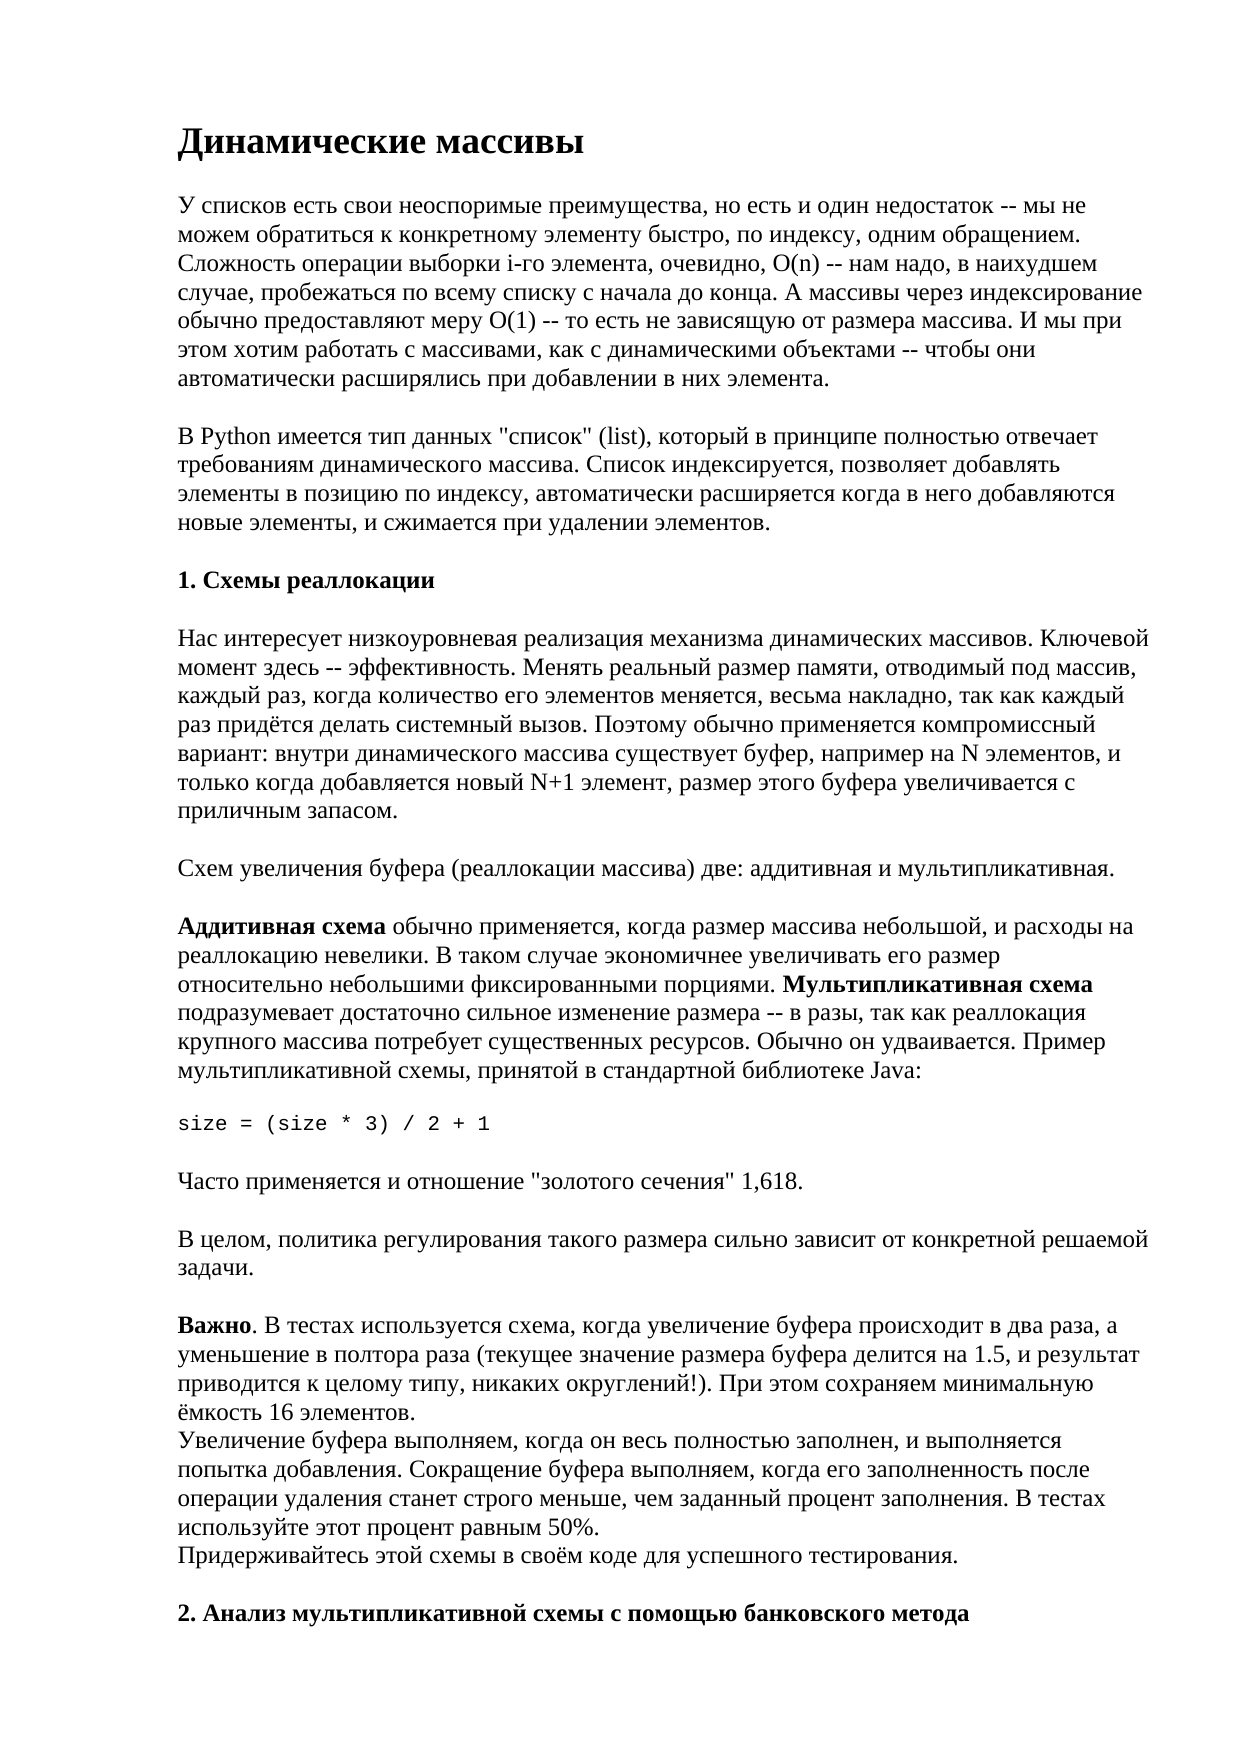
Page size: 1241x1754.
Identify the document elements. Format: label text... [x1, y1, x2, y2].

text 2. Анализ мультипликативной схемы с помощью банковского метода [177, 1598, 1152, 1627]
text Схем увеличения буфера (реаллокации массива) две: аддитивная и мультипликативная. [177, 853, 1152, 882]
text У списков есть свои неоспоримые преимущества, но есть и один недостаток -- мы не можем обратиться к конкретному элементу быстро, по индексу, одним обращением. Сложность операции выборки i-го элемента, очевидно, O(n) -- нам надо, в наихудшем случае, пробежаться по всему списку с начала до конца. А массивы через индексирование обычно предоставляют меру O(1) -- то есть не зависящую от размера массива. И мы при этом хотим работать с массивами, как с динамическими объектами -- чтобы они автоматически расширялись при добавлении в них элемента. [177, 190, 1152, 392]
text Часто применяется и отношение "золотого сечения" 1,618. [177, 1166, 1152, 1194]
text В Python имеется тип данных "список" (list), который в принципе полностью отвечает требованиям динамического массива. Список индексируется, позволяет добавлять элементы в позицию по индексу, автоматически расширяется когда в него добавляются новые элементы, и сжимается при удалении элементов. [177, 421, 1152, 536]
text В целом, политика регулирования такого размера сильно зависит от конкретной решаемой задачи. [177, 1224, 1152, 1281]
text Важно. В тестах используется схема, когда увеличение буфера происходит в два раза, а уменьшение в полтора раза (текущее значение размера буфера делится на 1.5, и результат приводится к целому типу, никаких округлений!). При этом сохраняем минимальную ёмкость 16 элементов. Увеличение буфера выполняем, когда он весь полностью заполнен, и выполняется попытка добавления. Сокращение буфера выполняем, когда его заполненность после операции удаления станет строго меньше, чем заданный процент заполнения. В тестах используйте этот процент равным 50%. Придерживайтесь этой схемы в своём коде для успешного тестирования. [177, 1310, 1152, 1569]
text Аддитивная схема обычно применяется, когда размер массива небольшой, и расходы на реаллокацию невелики. В таком случае экономичнее увеличивать его размер относительно небольшими фиксированными порциями. Мультипликативная схема подразумевает достаточно сильное изменение размера -- в разы, так как реаллокация крупного массива потребует существенных ресурсов. Обычно он удваивается. Пример мультипликативной схемы, принятой в стандартной библиотеке Java: [177, 911, 1152, 1084]
subtitle Динамические массивы [177, 118, 1152, 161]
text Нас интересует низкоуровневая реализация механизма динамических массивов. Ключевой момент здесь -- эффективность. Менять реальный размер памяти, отводимый под массив, каждый раз, когда количество его элементов меняется, весьма накладно, так как каждый раз придётся делать системный вызов. Поэтому обычно применяется компромиссный вариант: внутри динамического массива существует буфер, например на N элементов, и только когда добавляется новый N+1 элемент, размер этого буфера увеличивается с приличным запасом. [177, 623, 1152, 824]
text 1. Схемы реаллокации [177, 565, 1152, 594]
text size = (size * 3) / 2 + 1 [177, 1113, 1152, 1137]
